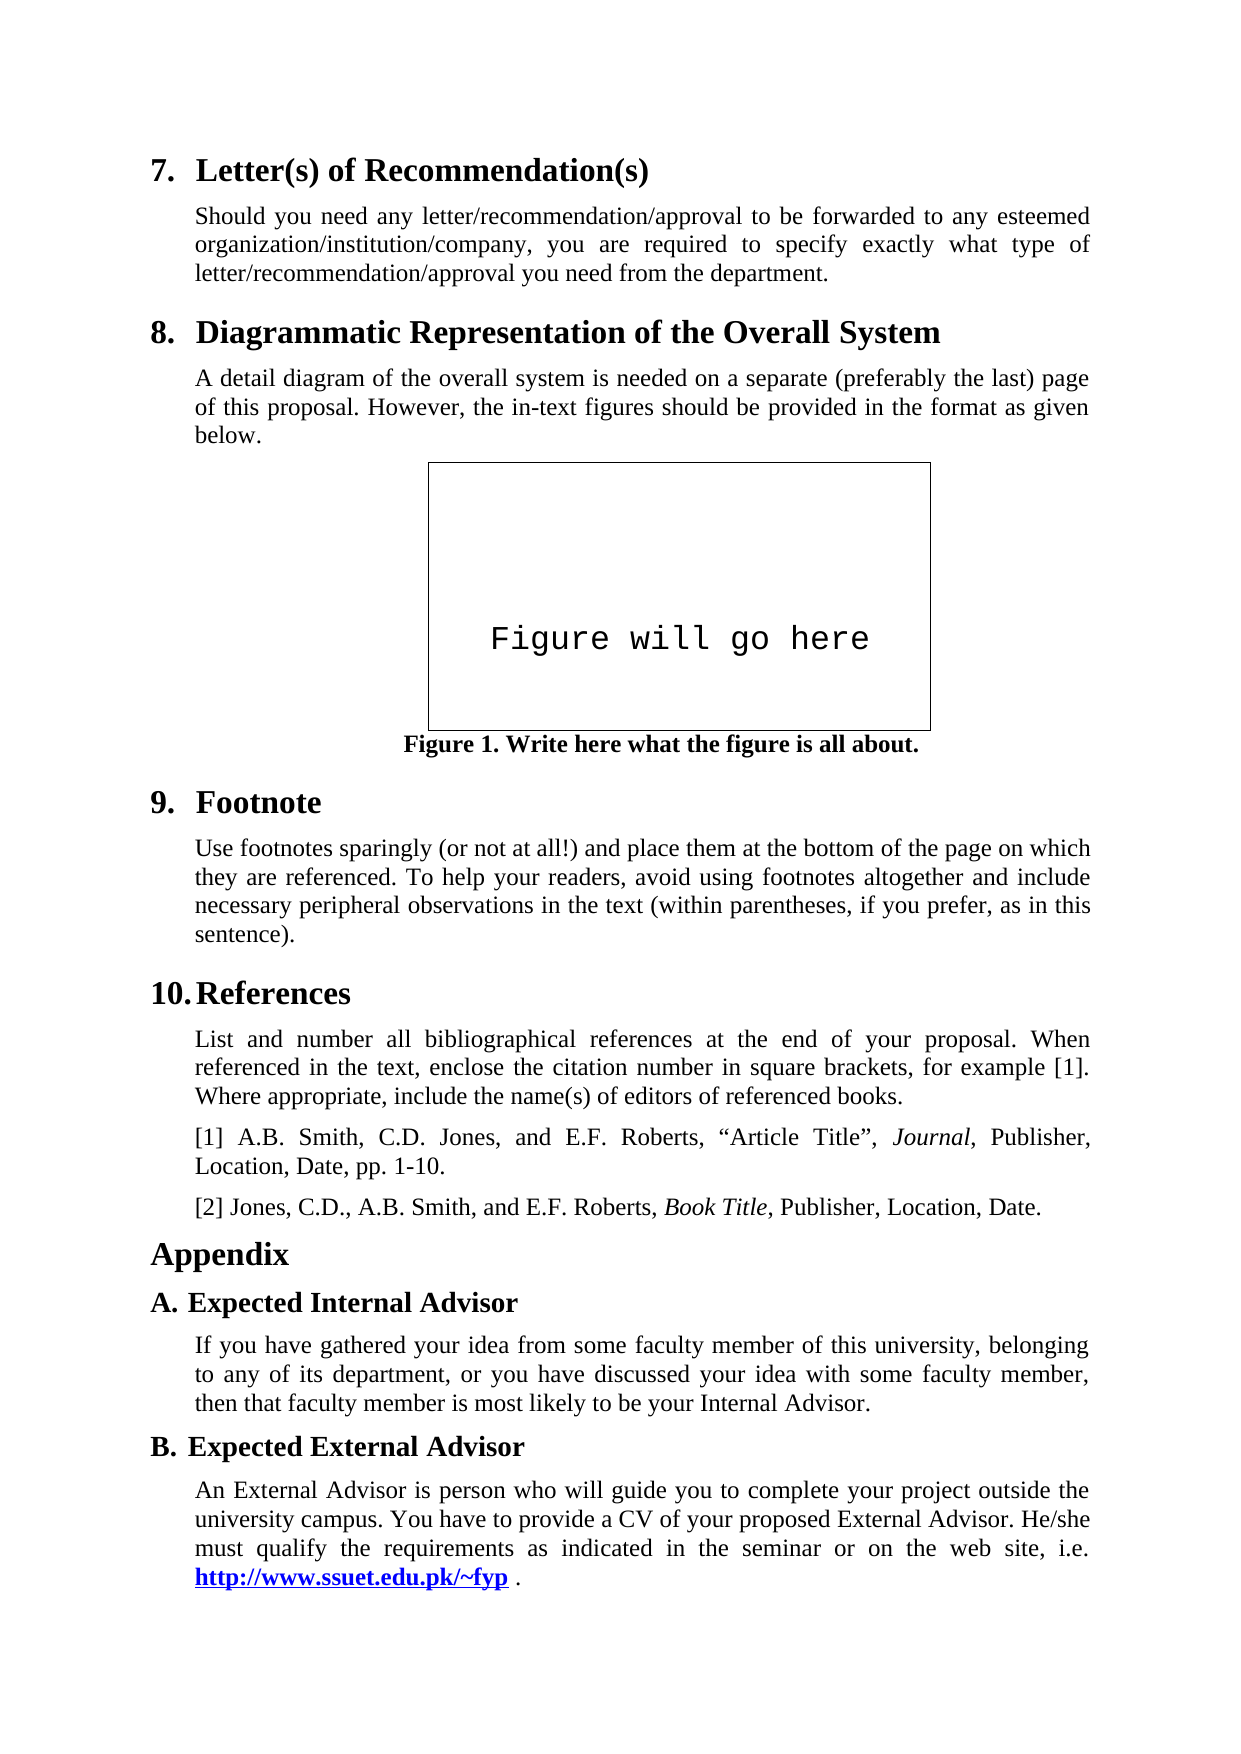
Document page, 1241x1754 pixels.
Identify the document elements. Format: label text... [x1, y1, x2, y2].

text A detail diagram of the overall system is needed on a separate (preferably the last) page of this proposal. However, the in-text figures should be provided in the format as given below. [194, 363, 1091, 449]
text An External Advisor is person who will guide you to complete your project outside the university campus. You have to provide a CV of your proposed External Advisor. He/she must qualify the requirements as indicated in the seminar or on the web site, i.e. http://www.ssuet.edu.pk/~fyp . [194, 1475, 1091, 1590]
subtitle Letter(s) of Recommendation(s) [150, 150, 1103, 188]
subtitle Diagrammatic Representation of the Overall System [150, 312, 1103, 351]
subtitle Expected Internal Advisor [150, 1285, 1103, 1318]
subtitle Footnote [150, 782, 326, 820]
list A.B. Smith, C.D. Jones, and E.F. Roberts, “Article Title”, Journal, Publisher, Location, Date, pp. 1-10. [194, 1122, 1091, 1180]
text List and number all bibliographical references at the end of your proposal. When referenced in the text, enclose the citation number in square brackets, for example [1]. Where appropriate, include the name(s) of editors of referenced books. [194, 1024, 1092, 1110]
list Jones, C.D., A.B. Smith, and E.F. Roberts, Book Title, Publisher, Location, Date. [194, 1192, 1103, 1221]
subtitle References [150, 973, 1103, 1011]
subtitle Appendix [150, 1234, 1103, 1272]
text Use footnotes sparingly (or not at all!) and place them at the bottom of the page on which they are referenced. To help your readers, avoid using footnotes altogether and include necessary peripheral observations in the text (within parentheses, if you prefer, as in this sentence). [194, 833, 1092, 948]
text Should you need any letter/recommendation/approval to be forwarded to any esteemed organization/institution/company, you are required to specify exactly what type of letter/recommendation/approval you need from the department. [194, 201, 1091, 287]
text If you have gathered your idea from some faculty member of this university, belonging to any of its department, or you have discussed your idea with some faculty member, then that faculty member is most likely to be your Internal Advisor. [194, 1331, 1091, 1417]
subtitle Expected External Advisor [150, 1429, 1103, 1463]
subtitle Figure 1. Write here what the figure is all about. [403, 732, 1103, 758]
